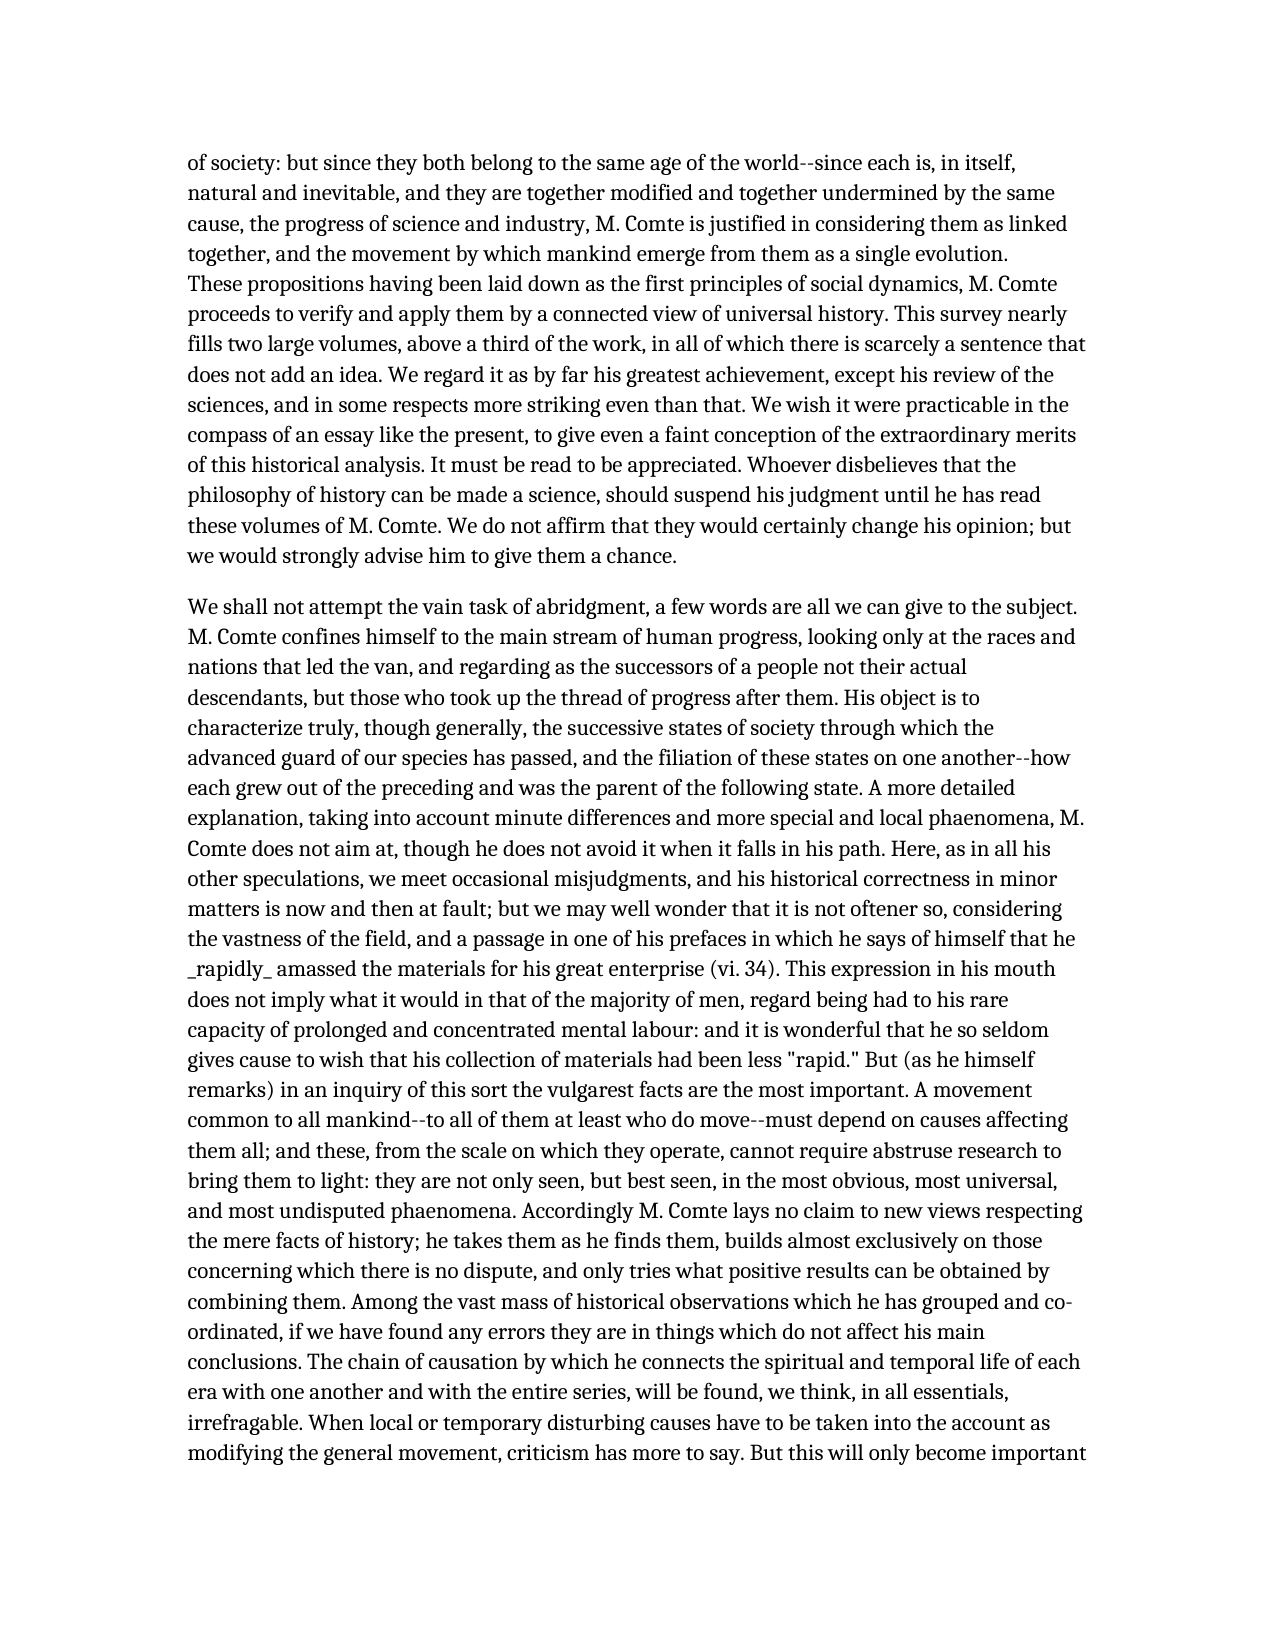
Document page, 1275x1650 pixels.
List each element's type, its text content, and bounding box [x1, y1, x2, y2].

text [187, 150, 1087, 569]
